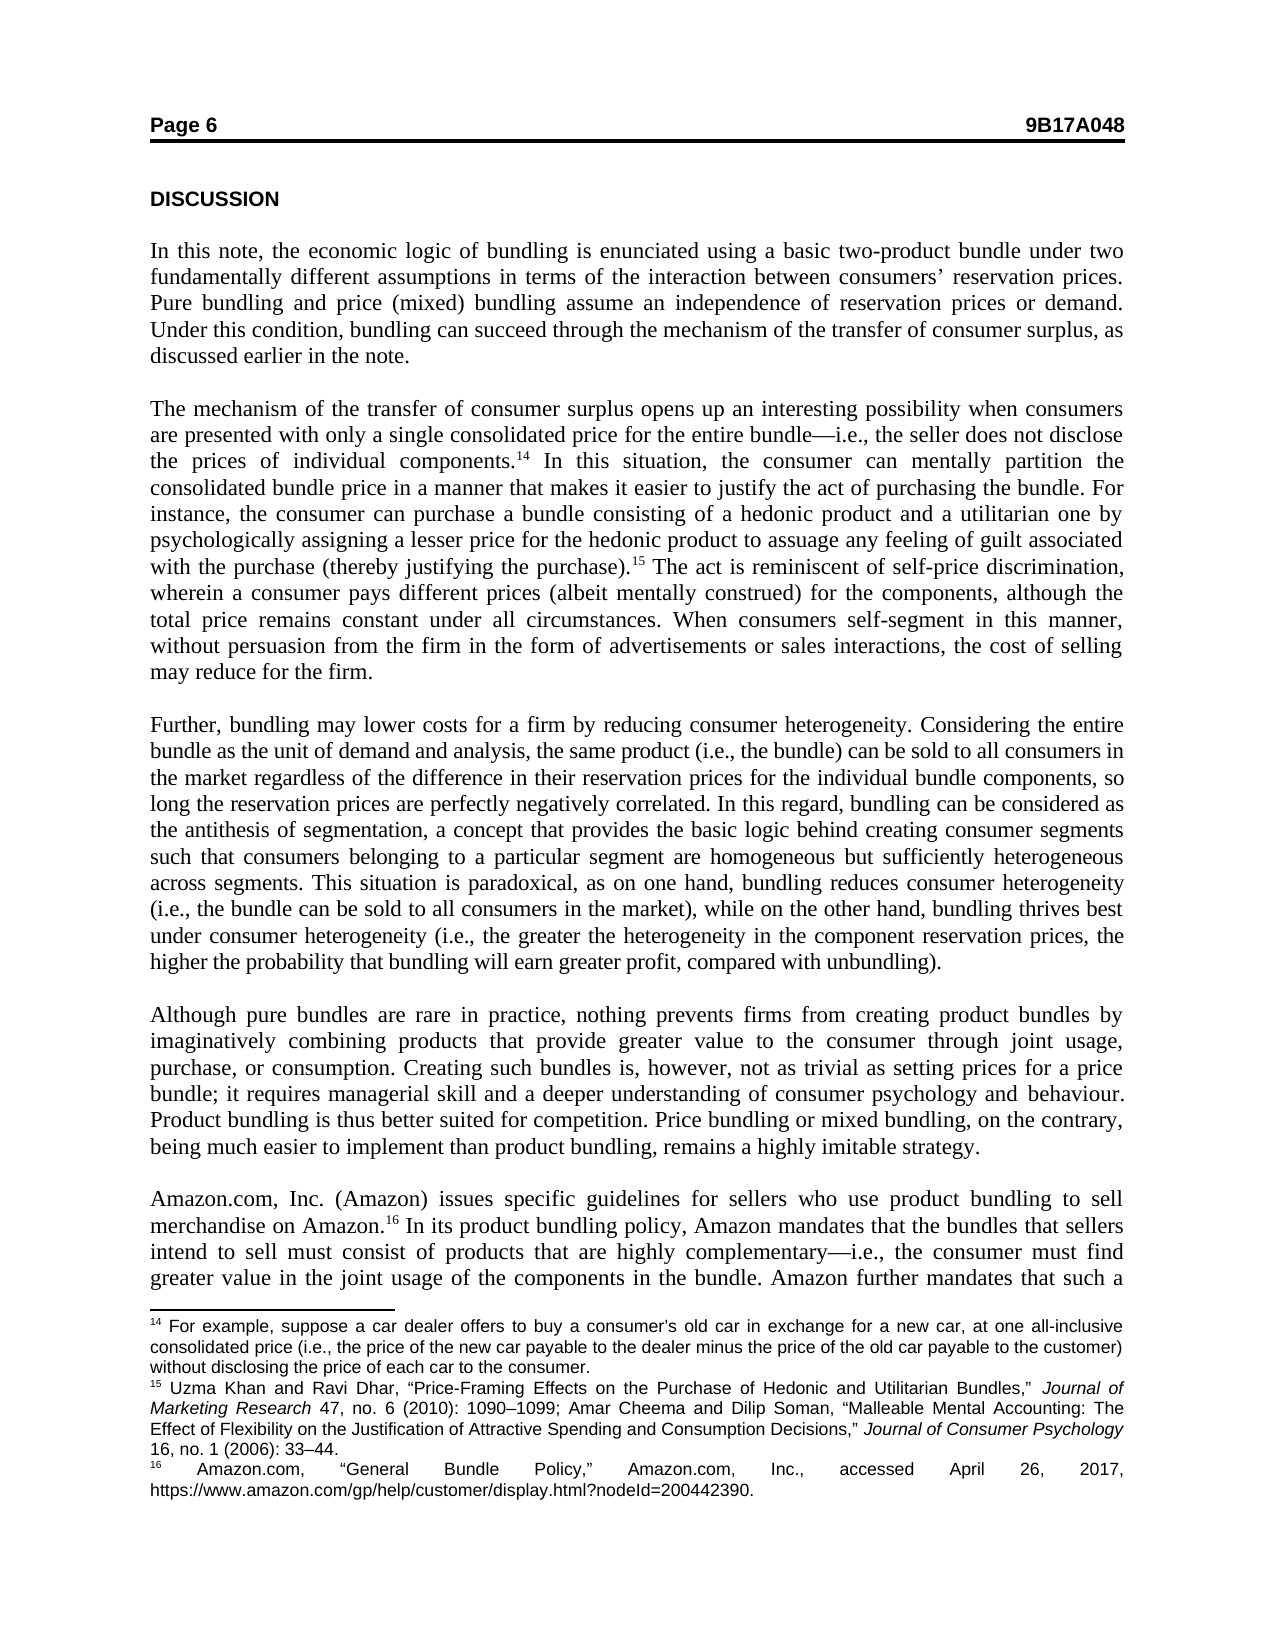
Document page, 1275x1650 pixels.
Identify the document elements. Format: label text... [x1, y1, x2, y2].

text In this note, the economic logic of bundling is enunciated using a basic two-product bundle under two fundamentally different assumptions in terms of the interaction between consumers’ reservation prices. Pure bundling and price (mixed) bundling assume an independence of reservation prices or demand. Under this condition, bundling can succeed through the mechanism of the transfer of consumer surplus, as discussed earlier in the note. [150, 237, 1125, 368]
text Further, bundling may lower costs for a firm by reducing consumer heterogeneity. Considering the entire bundle as the unit of demand and analysis, the same product (i.e., the bundle) can be sold to all consumers in the market regardless of the difference in their reservation prices for the individual bundle components, so long the reservation prices are perfectly negatively correlated. In this regard, bundling can be considered as the antithesis of segmentation, a concept that provides the basic logic behind creating consumer segments such that consumers belonging to a particular segment are homogeneous but sufficiently heterogeneous across segments. This situation is paradoxical, as on one hand, bundling reduces consumer heterogeneity (i.e., the bundle can be sold to all consumers in the market), while on the other hand, bundling thrives best under consumer heterogeneity (i.e., the greater the heterogeneity in the component reservation prices, the higher the probability that bundling will earn greater profit, compared with unbundling). [150, 711, 1125, 974]
text DISCUSSION [150, 186, 1125, 210]
text The mechanism of the transfer of consumer surplus opens up an interesting possibility when consumers are presented with only a single consolidated price for the entire bundle—i.e., the seller does not disclose the prices of individual components. In this situation, the consumer can mentally partition the consolidated bundle price in a manner that makes it easier to justify the act of purchasing the bundle. For instance, the consumer can purchase a bundle consisting of a hedonic product and a utilitarian one by psychologically assigning a lesser price for the hedonic product to assuage any feeling of guilt associated with the purchase (thereby justifying the purchase). The act is reminiscent of self-price discrimination, wherein a consumer pays different prices (albeit mentally construed) for the components, although the total price remains constant under all circumstances. When consumers self-segment in this manner, without persuasion from the firm in the form of advertisements or sales interactions, the cost of selling may reduce for the firm. [150, 395, 1125, 685]
text Although pure bundles are rare in practice, nothing prevents firms from creating product bundles by imaginatively combining products that provide greater value to the consumer through joint usage, purchase, or consumption. Creating such bundles is, however, not as trivial as setting prices for a price bundle; it requires managerial skill and a deeper understanding of consumer psychology and behaviour. Product bundling is thus better suited for competition. Price bundling or mixed bundling, on the contrary, being much easier to implement than product bundling, remains a highly imitable strategy. [150, 1001, 1125, 1159]
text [150, 1185, 1125, 1291]
